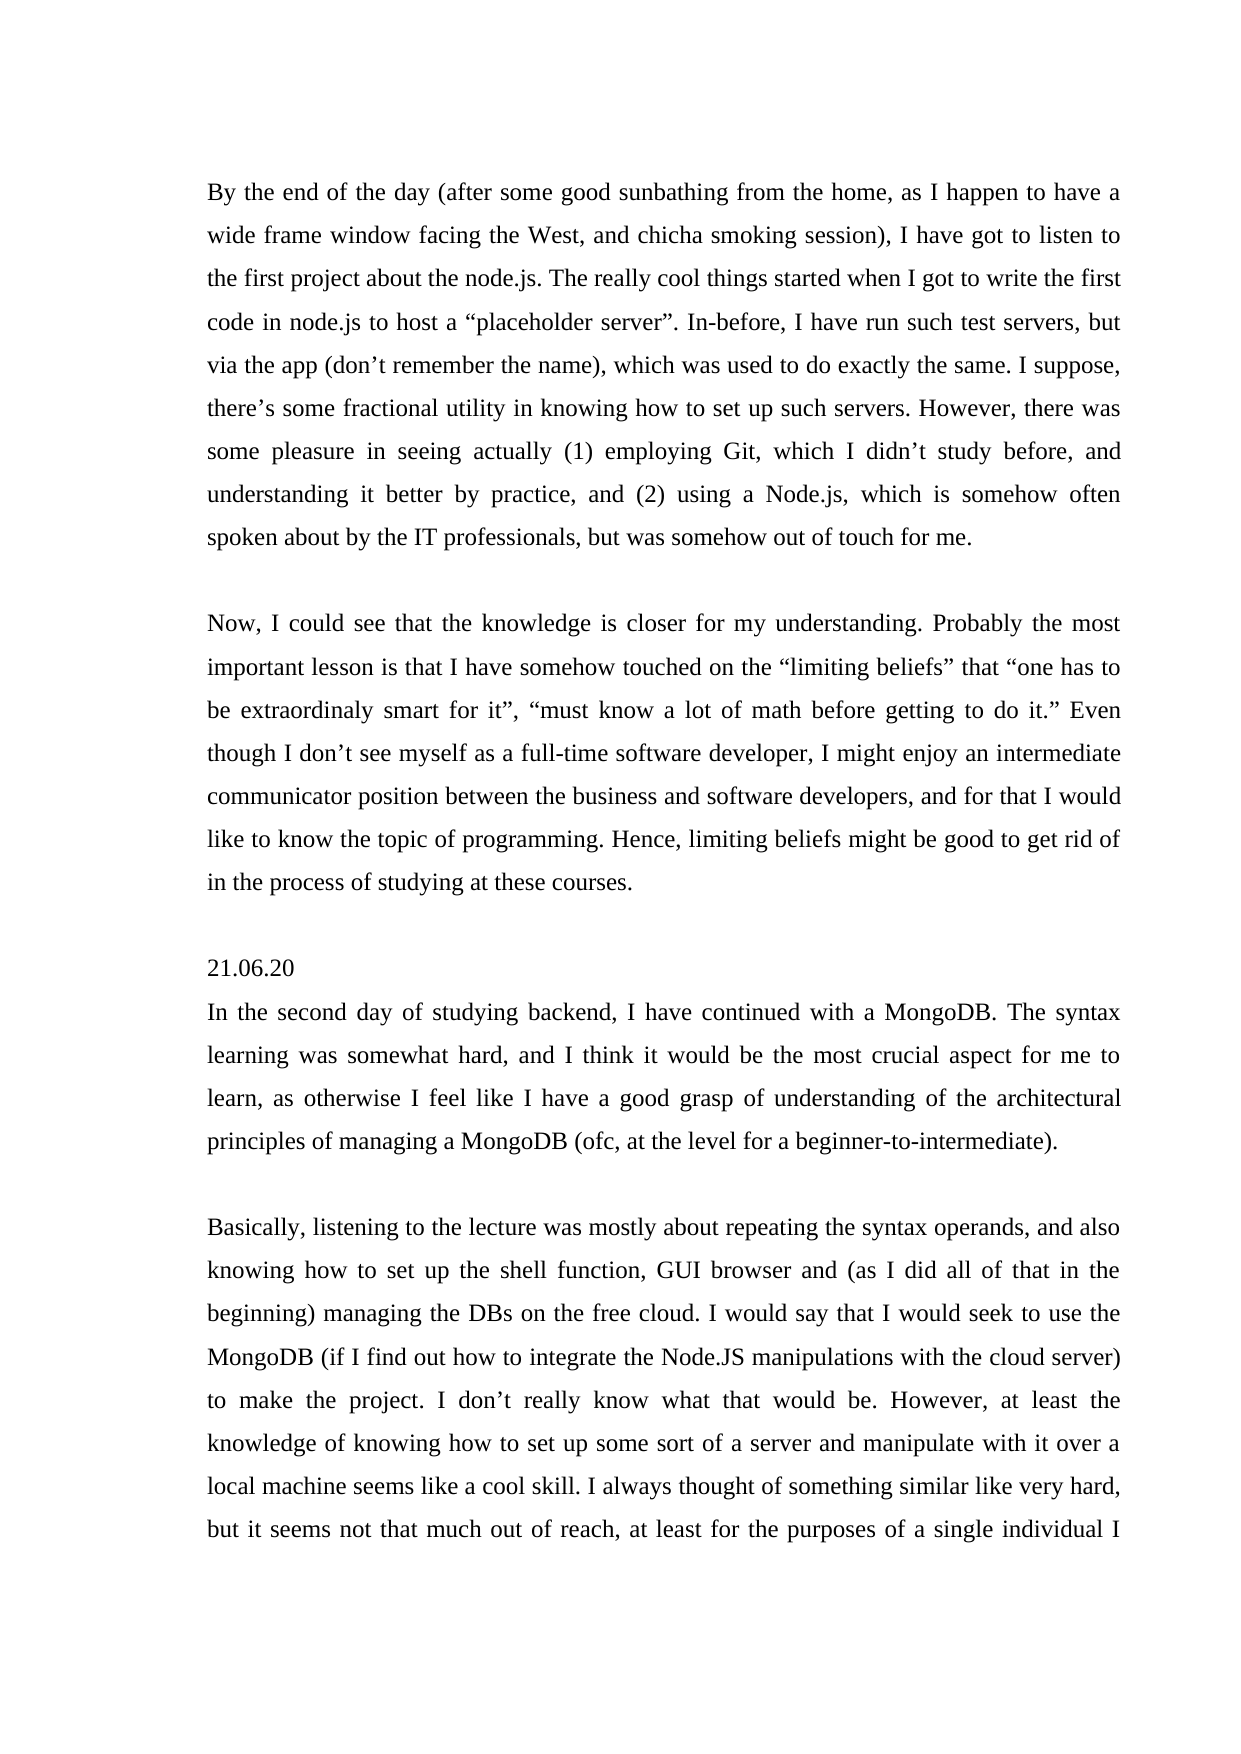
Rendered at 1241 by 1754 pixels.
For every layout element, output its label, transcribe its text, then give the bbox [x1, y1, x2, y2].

text 21.06.20 [207, 953, 1122, 982]
text In the second day of studying backend, I have continued with a MongoDB. The syntax learning was somewhat hard, and I think it would be the most crucial aspect for me to learn, as otherwise I feel like I have a good grasp of understanding of the architectural principles of managing a MongoDB (ofc, at the level for a beginner-to-intermediate). [207, 997, 1122, 1155]
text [207, 1212, 1122, 1543]
text By the end of the day (after some good sunbathing from the home, as I happen to have a wide frame window facing the West, and chicha smoking session), I have got to listen to the first project about the node.js. The really cool things started when I got to write the first code in node.js to host a “placeholder server”. In-before, I have run such test servers, but via the app (don’t remember the name), which was used to do exactly the same. I suppose, there’s some fractional utility in knowing how to set up such servers. However, there was some pleasure in seeing actually (1) employing Git, which I didn’t study before, and understanding it better by practice, and (2) using a Node.js, which is somehow often spoken about by the IT professionals, but was somehow out of touch for me. [207, 177, 1122, 551]
text Now, I could see that the knowledge is closer for my understanding. Probably the most important lesson is that I have somehow touched on the “limiting beliefs” that “one has to be extraordinaly smart for it”, “must know a lot of math before getting to do it.” Even though I don’t see myself as a full-time software developer, I might enjoy an intermediate communicator position between the business and software developers, and for that I would like to know the topic of programming. Hence, limiting beliefs might be good to get rid of in the process of studying at these courses. [207, 608, 1122, 896]
